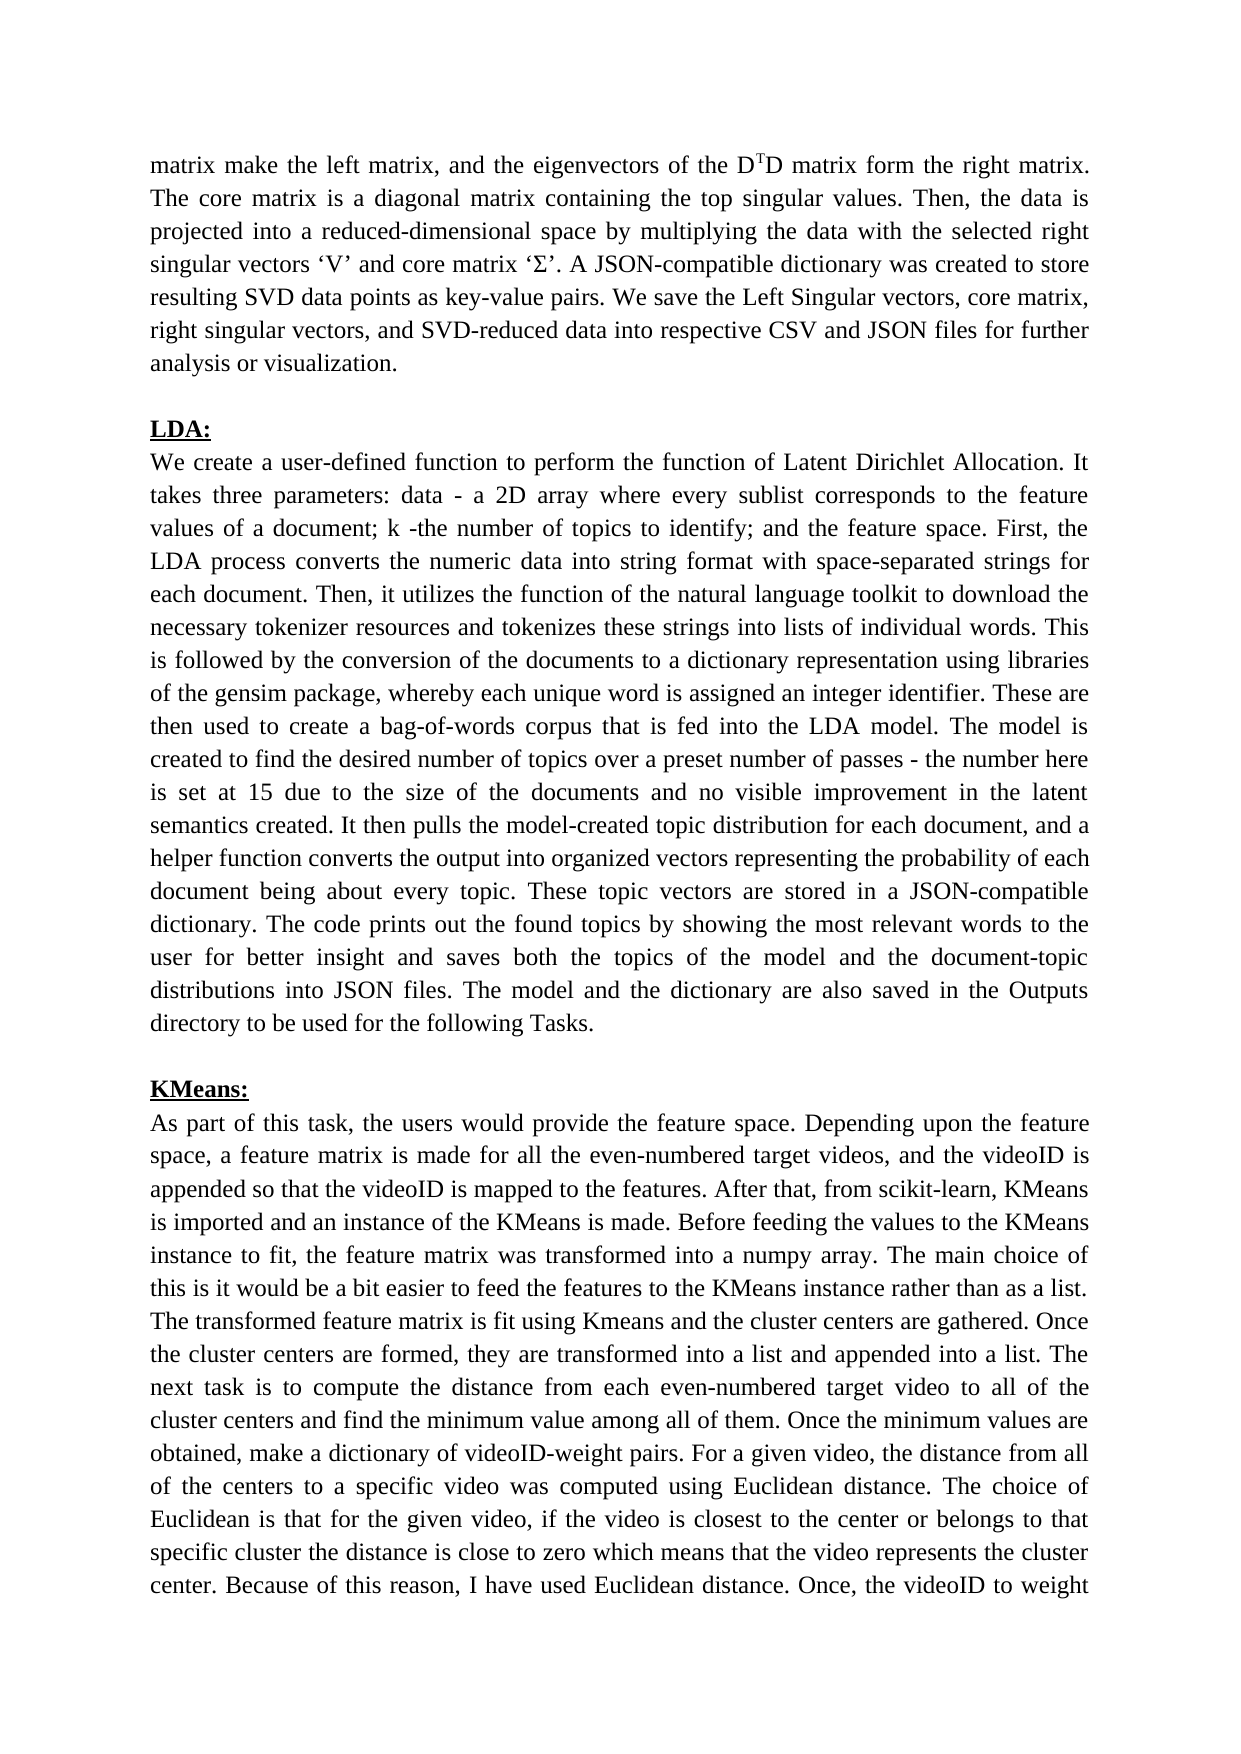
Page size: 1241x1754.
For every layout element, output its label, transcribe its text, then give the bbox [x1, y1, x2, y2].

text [150, 1108, 1090, 1599]
text LDA: We create a user-defined function to perform the function of Latent Dirichlet Allocation. It takes three parameters: data - a 2D array where every sublist corresponds to the feature values of a document; k -the number of topics to identify; and the feature space. First, the LDA process converts the numeric data into string format with space-separated strings for each document. Then, it utilizes the function of the natural language toolkit to download the necessary tokenizer resources and tokenizes these strings into lists of individual words. This is followed by the conversion of the documents to a dictionary representation using libraries of the gensim package, whereby each unique word is assigned an integer identifier. These are then used to create a bag-of-words corpus that is fed into the LDA model. The model is created to find the desired number of topics over a preset number of passes - the number here is set at 15 due to the size of the documents and no visible improvement in the latent semantics created. It then pulls the model-created topic distribution for each document, and a helper function converts the output into organized vectors representing the probability of each document being about every topic. These topic vectors are stored in a JSON-compatible dictionary. The code prints out the found topics by showing the most relevant words to the user for better insight and saves both the topics of the model and the document-topic distributions into JSON files. The model and the dictionary are also saved in the Outputs directory to be used for the following Tasks. [150, 414, 1090, 1037]
text KMeans: [150, 1074, 1090, 1103]
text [150, 150, 1090, 377]
